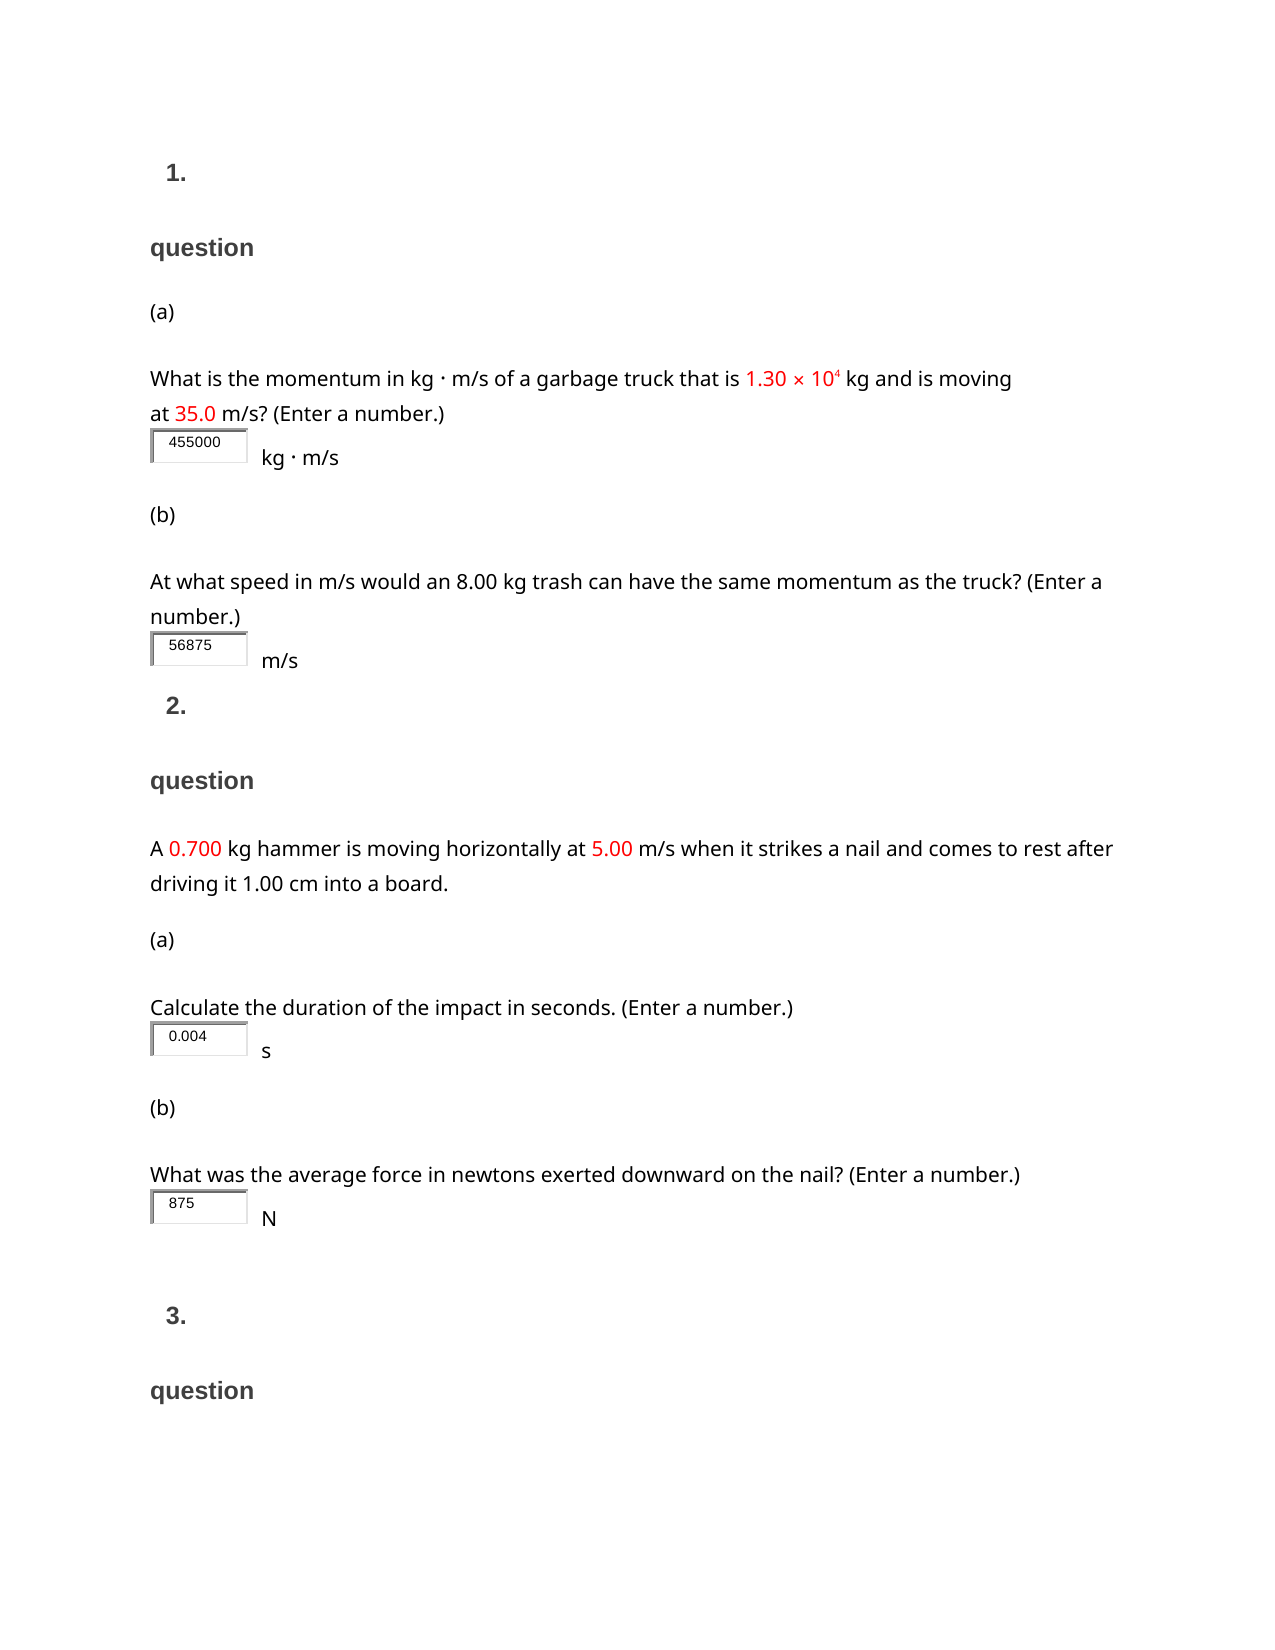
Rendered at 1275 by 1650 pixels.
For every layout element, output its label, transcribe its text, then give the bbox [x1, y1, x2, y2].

text question [150, 745, 1125, 795]
text 1. [166, 158, 1109, 187]
text (a) [150, 923, 1125, 954]
text question [150, 1355, 1125, 1405]
text What was the average force in newtons exerted downward on the nail? (Enter a number.) N [150, 1154, 1125, 1233]
text What is the momentum in kg · m/s of a garbage truck that is 1.30 ✕ 104 kg and is moving at 35.0 m/s? (Enter a number.) kg · m/s [150, 358, 1125, 472]
text Calculate the duration of the impact in seconds. (Enter a number.) s [150, 986, 1125, 1065]
text A 0.700 kg hammer is moving horizontally at 5.00 m/s when it strikes a nail and comes to rest after driving it 1.00 cm into a board. [150, 828, 1125, 898]
text (a) [150, 294, 1125, 325]
text (b) [150, 497, 1125, 528]
text 3. [166, 1301, 1109, 1330]
text 2. [166, 691, 1109, 720]
text (b) [150, 1090, 1125, 1121]
text question [150, 212, 1125, 262]
text At what speed in m/s would an 8.00 kg trash can have the same momentum as the truck? (Enter a number.) m/s [150, 561, 1125, 675]
